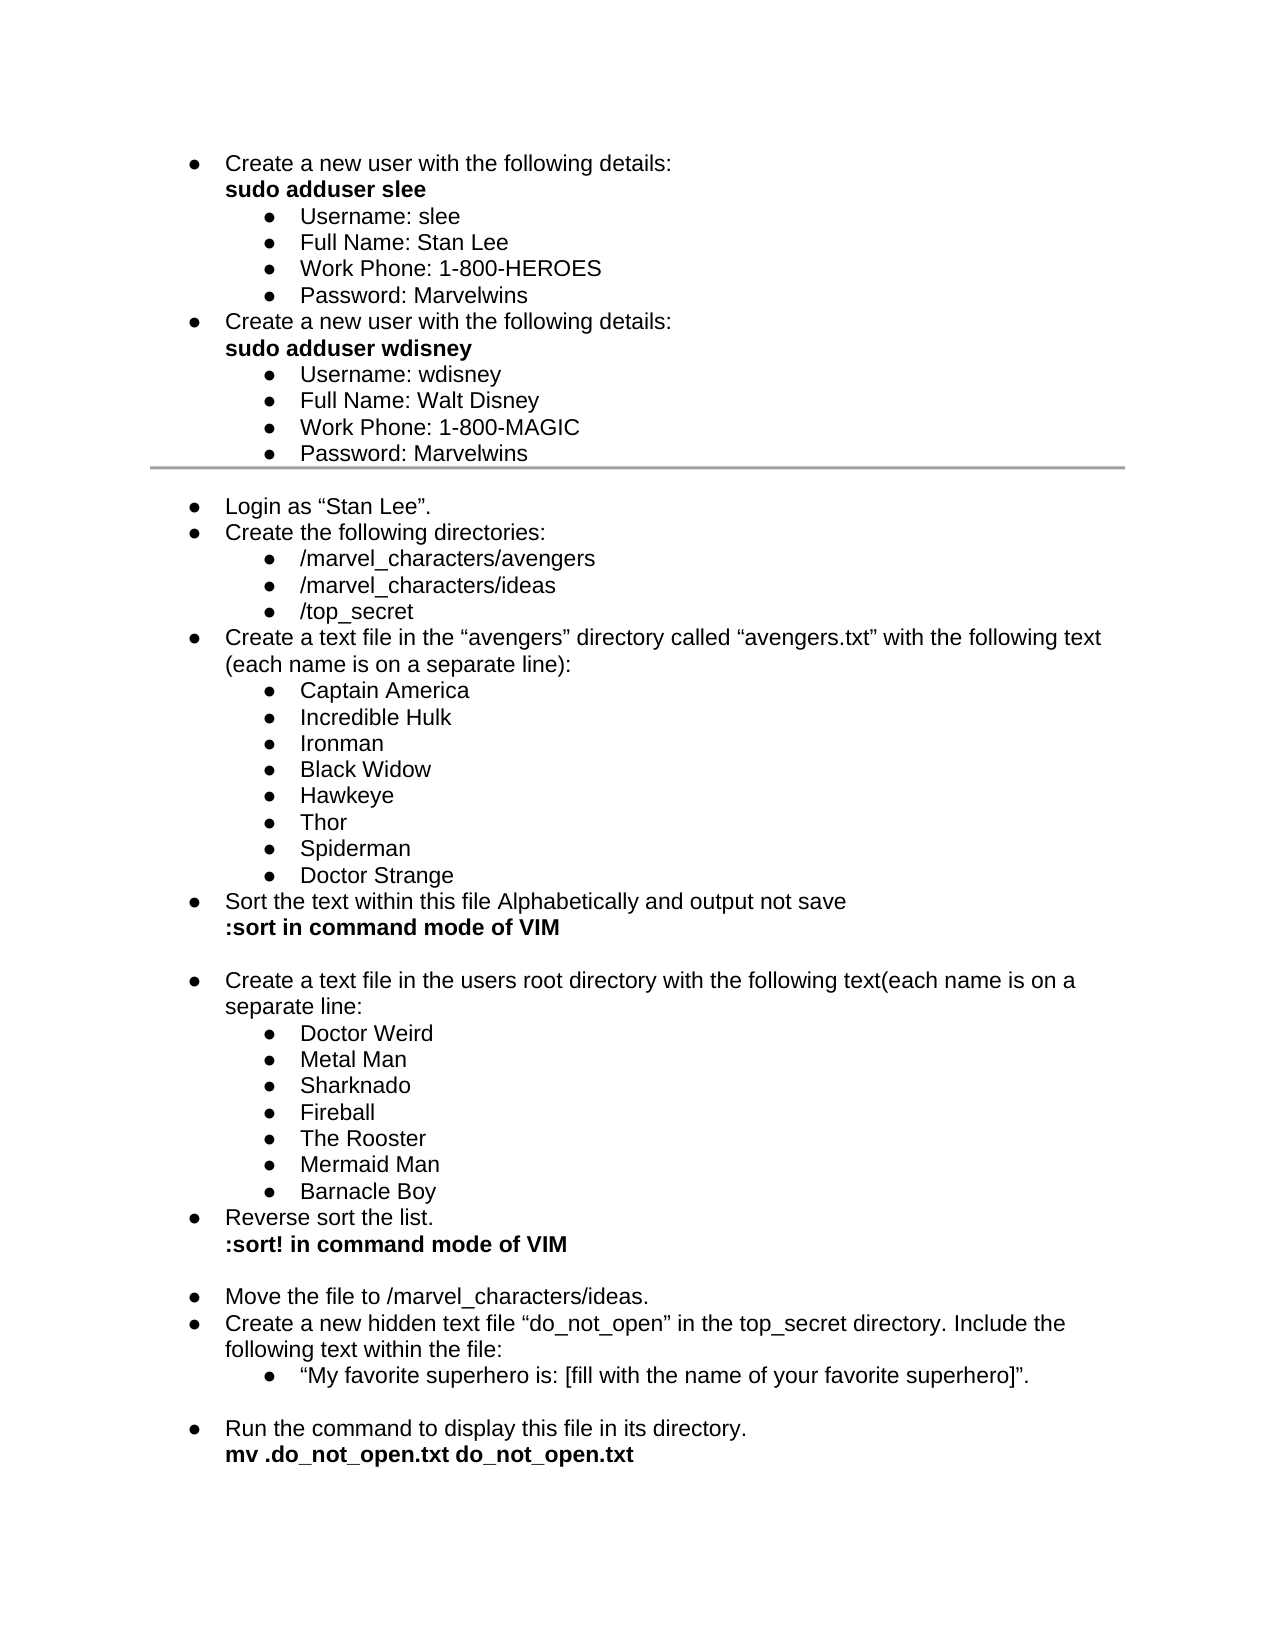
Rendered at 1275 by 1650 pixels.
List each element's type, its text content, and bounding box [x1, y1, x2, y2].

list Create a text file in the “avengers” directory called “avengers.txt” with the following text (each name is on a separate line): [187, 624, 1125, 677]
list Fireball [262, 1099, 1125, 1125]
list Password: Marvelwins [262, 282, 1125, 308]
list Username: wdisney [262, 361, 1125, 387]
list “My favorite superhero is: [fill with the name of your favorite superhero]”. [262, 1362, 1125, 1389]
list Barnacle Boy [262, 1178, 1125, 1204]
list Black Widow [262, 756, 1125, 782]
list Password: Marvelwins [262, 440, 1125, 466]
list sudo adduser wdisney [225, 334, 1125, 361]
list Move the file to /marvel_characters/ideas. [187, 1283, 1125, 1309]
list Work Phone: 1-800-MAGIC [262, 413, 1125, 440]
list Run the command to display this file in its directory. [187, 1415, 1125, 1441]
list sudo adduser slee [225, 176, 1125, 203]
text mv .do_not_open.txt do_not_open.txt [225, 1441, 1125, 1468]
list The Rooster [262, 1125, 1125, 1151]
list Doctor Strange [262, 862, 1125, 888]
list Full Name: Walt Disney [262, 387, 1125, 413]
list Create a new user with the following details: [187, 308, 1125, 334]
list Captain America [262, 677, 1125, 703]
list Hawkeye [262, 782, 1125, 809]
list Metal Man [262, 1046, 1125, 1072]
list Spiderman [262, 835, 1125, 862]
list Sort the text within this file Alphabetically and output not save [187, 888, 1125, 914]
list Doctor Weird [262, 1020, 1125, 1046]
list Work Phone: 1-800-HEROES [262, 255, 1125, 282]
list Login as “Stan Lee”. [187, 493, 1125, 519]
list :sort! in command mode of VIM [225, 1231, 1125, 1257]
text :sort in command mode of VIM [225, 914, 1125, 941]
list Reverse sort the list. [187, 1204, 1125, 1231]
list Mermaid Man [262, 1151, 1125, 1178]
list /marvel_characters/avengers [262, 545, 1125, 572]
list Create a text file in the users root directory with the following text(each name is on a separate line: [187, 967, 1125, 1020]
list Thor [262, 809, 1125, 835]
list Sharknado [262, 1072, 1125, 1099]
list Ironman [262, 730, 1125, 756]
list Create a new user with the following details: [187, 150, 1125, 176]
list Create the following directories: [187, 519, 1125, 545]
list Full Name: Stan Lee [262, 229, 1125, 255]
list Username: slee [262, 203, 1125, 229]
list /marvel_characters/ideas [262, 572, 1125, 598]
list Incredible Hulk [262, 703, 1125, 730]
list /top_secret [262, 598, 1125, 624]
list Create a new hidden text file “do_not_open” in the top_secret directory. Include the following text within the file: [187, 1309, 1125, 1362]
